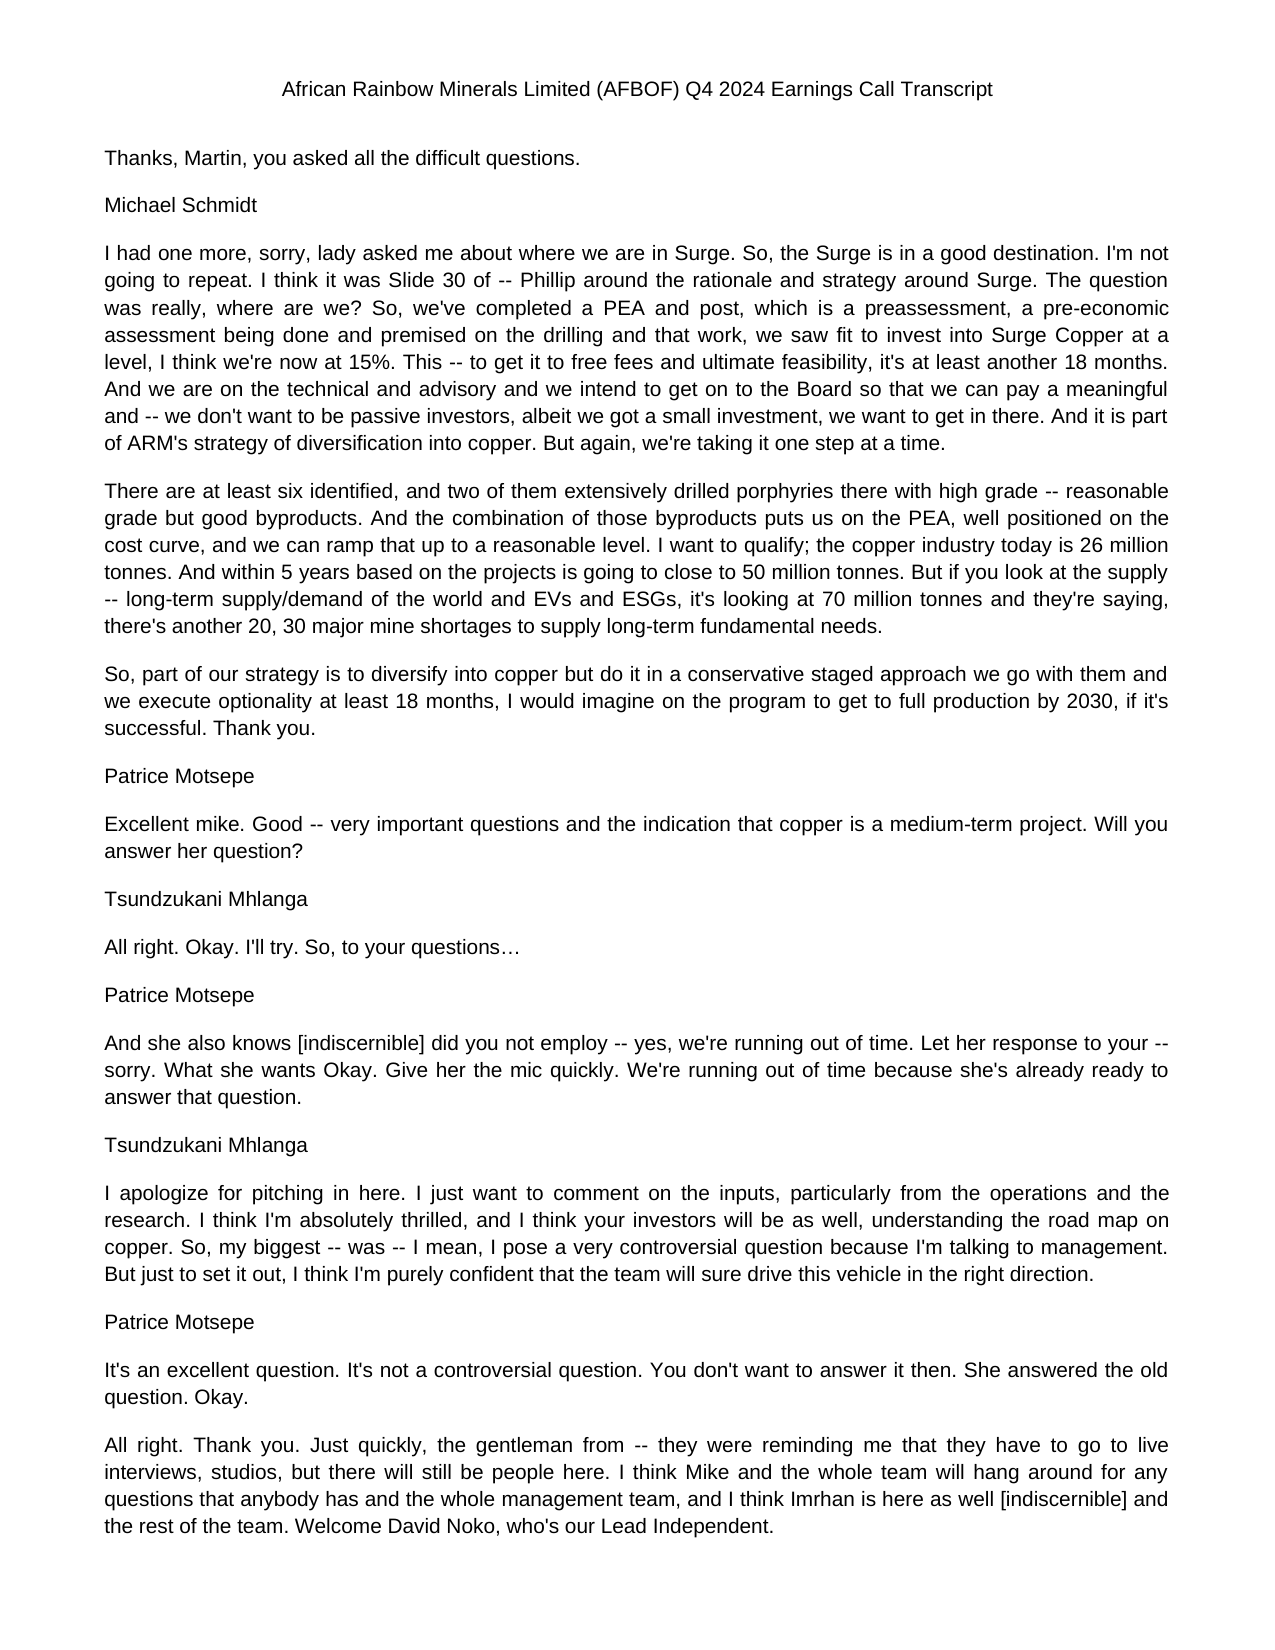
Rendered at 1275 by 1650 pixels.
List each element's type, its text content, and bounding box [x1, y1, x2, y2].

text So, part of our strategy is to diversify into copper but do it in a conservative staged approach we go with them and we execute optionality at least 18 months, I would imagine on the program to get to full production by 2030, if it's successful. Thank you. [104, 659, 1171, 740]
text Michael Schmidt [104, 190, 1171, 217]
text I apologize for pitching in here. I just want to comment on the inputs, particularly from the operations and the research. I think I'm absolutely thrilled, and I think your investors will be as well, understanding the road map on copper. So, my biggest -- was -- I mean, I pose a very controversial question because I'm talking to management. But just to set it out, I think I'm purely confident that the team will sure drive this vehicle in the right direction. [104, 1178, 1171, 1286]
text Tsundzukani Mhlanga [104, 884, 1171, 911]
text It's an excellent question. It's not a controversial question. You don't want to answer it then. She answered the old question. Okay. [104, 1355, 1171, 1409]
text Patrice Motsepe [104, 1307, 1171, 1334]
text Tsundzukani Mhlanga [104, 1130, 1171, 1157]
text There are at least six identified, and two of them extensively drilled porphyries there with high grade -- reasonable grade but good byproducts. And the combination of those byproducts puts us on the PEA, well positioned on the cost curve, and we can ramp that up to a reasonable level. I want to qualify; the copper industry today is 26 million tonnes. And within 5 years based on the projects is going to close to 50 million tonnes. But if you look at the supply -- long-term supply/demand of the world and EVs and ESGs, it's looking at 70 million tonnes and they're saying, there's another 20, 30 major mine shortages to supply long-term fundamental needs. [104, 476, 1171, 638]
text All right. Thank you. Just quickly, the gentleman from -- they were reminding me that they have to go to live interviews, studios, but there will still be people here. I think Mike and the whole team will hang around for any questions that anybody has and the whole management team, and I think Imrhan is here as well [indiscernible] and the rest of the team. Welcome David Noko, who's our Lead Independent. [104, 1430, 1171, 1538]
text All right. Okay. I'll try. So, to your questions… [104, 932, 1171, 959]
text And she also knows [indiscernible] did you not employ -- yes, we're running out of time. Let her response to your -- sorry. What she wants Okay. Give her the mic quickly. We're running out of time because she's already ready to answer that question. [104, 1028, 1171, 1109]
text Thanks, Martin, you asked all the difficult questions. [104, 142, 1171, 169]
text I had one more, sorry, lady asked me about where we are in Surge. So, the Surge is in a good destination. I'm not going to repeat. I think it was Slide 30 of -- Phillip around the rationale and strategy around Surge. The question was really, where are we? So, we've completed a PEA and post, which is a preassessment, a pre-economic assessment being done and premised on the drilling and that work, we saw fit to invest into Surge Copper at a level, I think we're now at 15%. This -- to get it to free fees and ultimate feasibility, it's at least another 18 months. And we are on the technical and advisory and we intend to get on to the Board so that we can pay a meaningful and -- we don't want to be passive investors, albeit we got a small investment, we want to get in there. And it is part of ARM's strategy of diversification into copper. But again, we're taking it one step at a time. [104, 238, 1171, 455]
text Patrice Motsepe [104, 761, 1171, 788]
text Patrice Motsepe [104, 980, 1171, 1007]
text Excellent mike. Good -- very important questions and the indication that copper is a medium-term project. Will you answer her question? [104, 809, 1171, 863]
